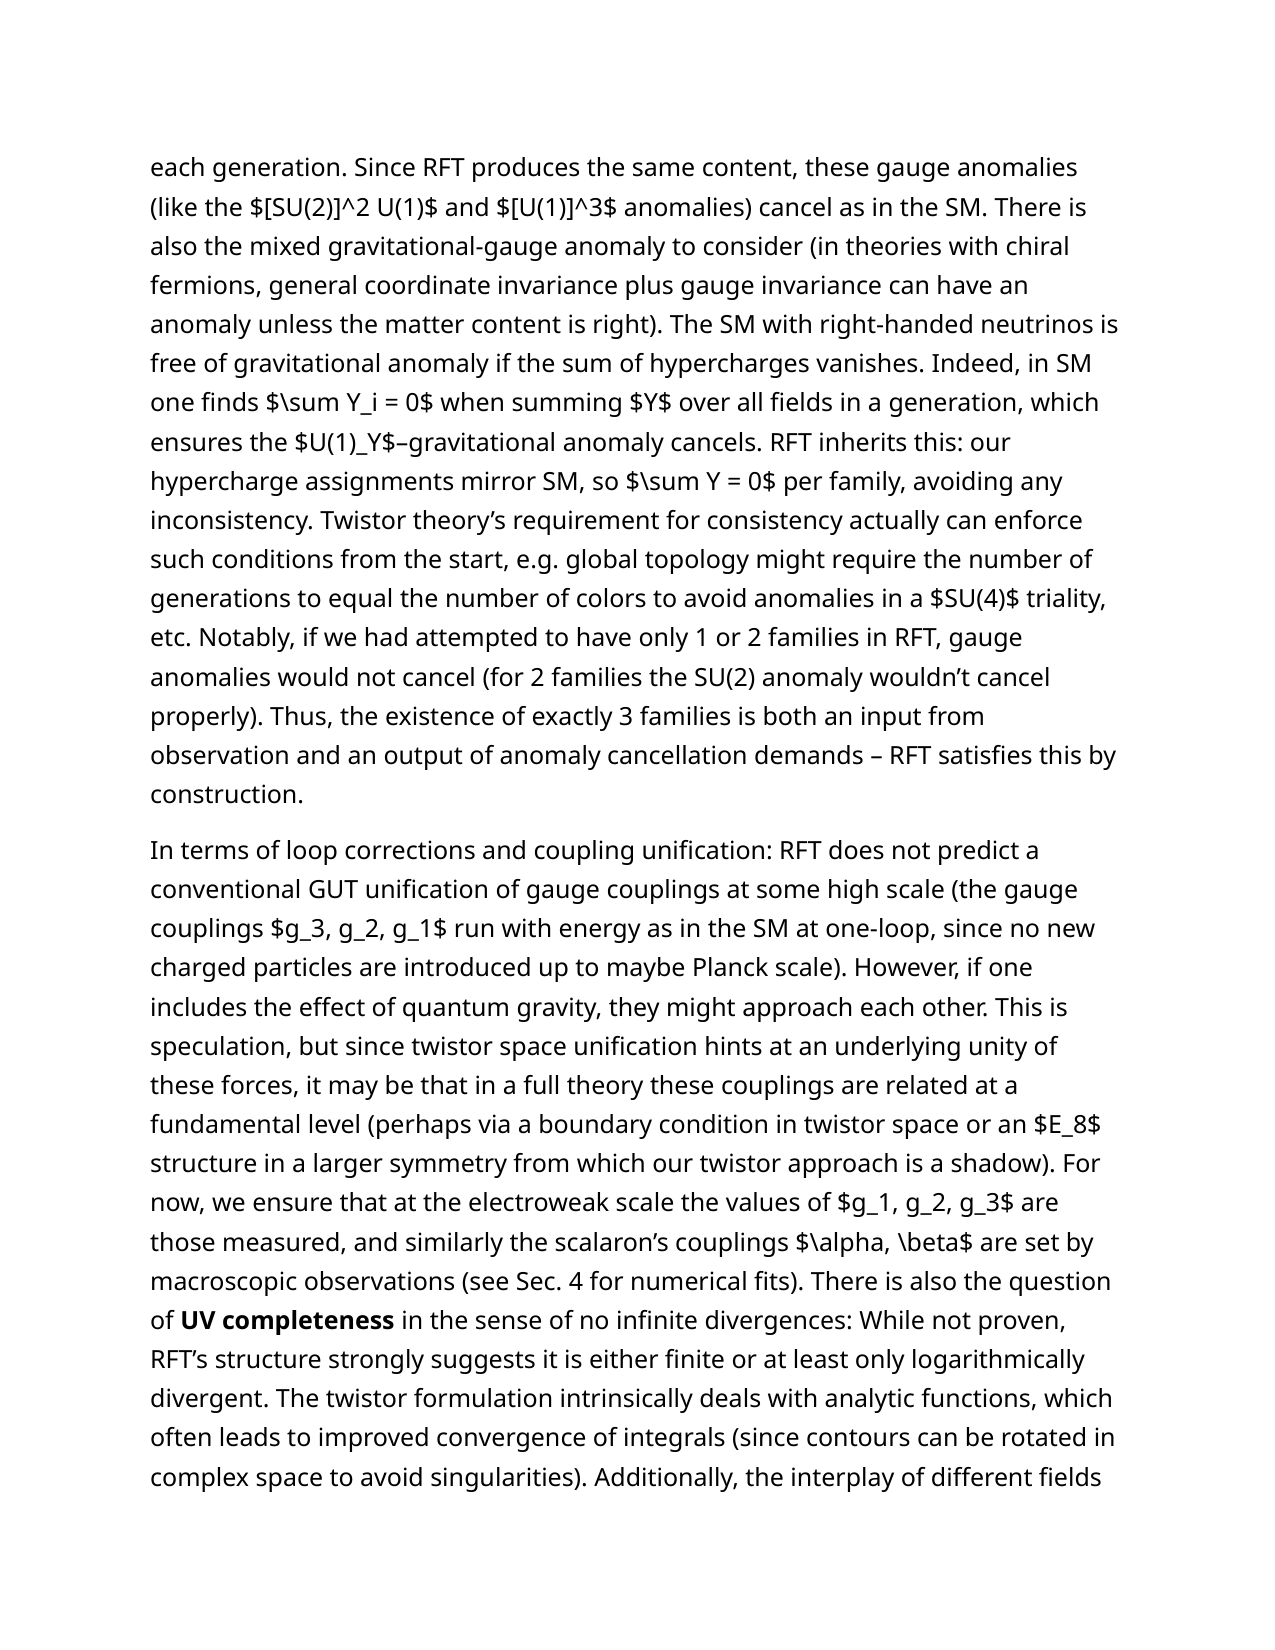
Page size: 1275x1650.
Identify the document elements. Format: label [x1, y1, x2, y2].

text [150, 832, 1125, 1493]
text [150, 150, 1125, 811]
